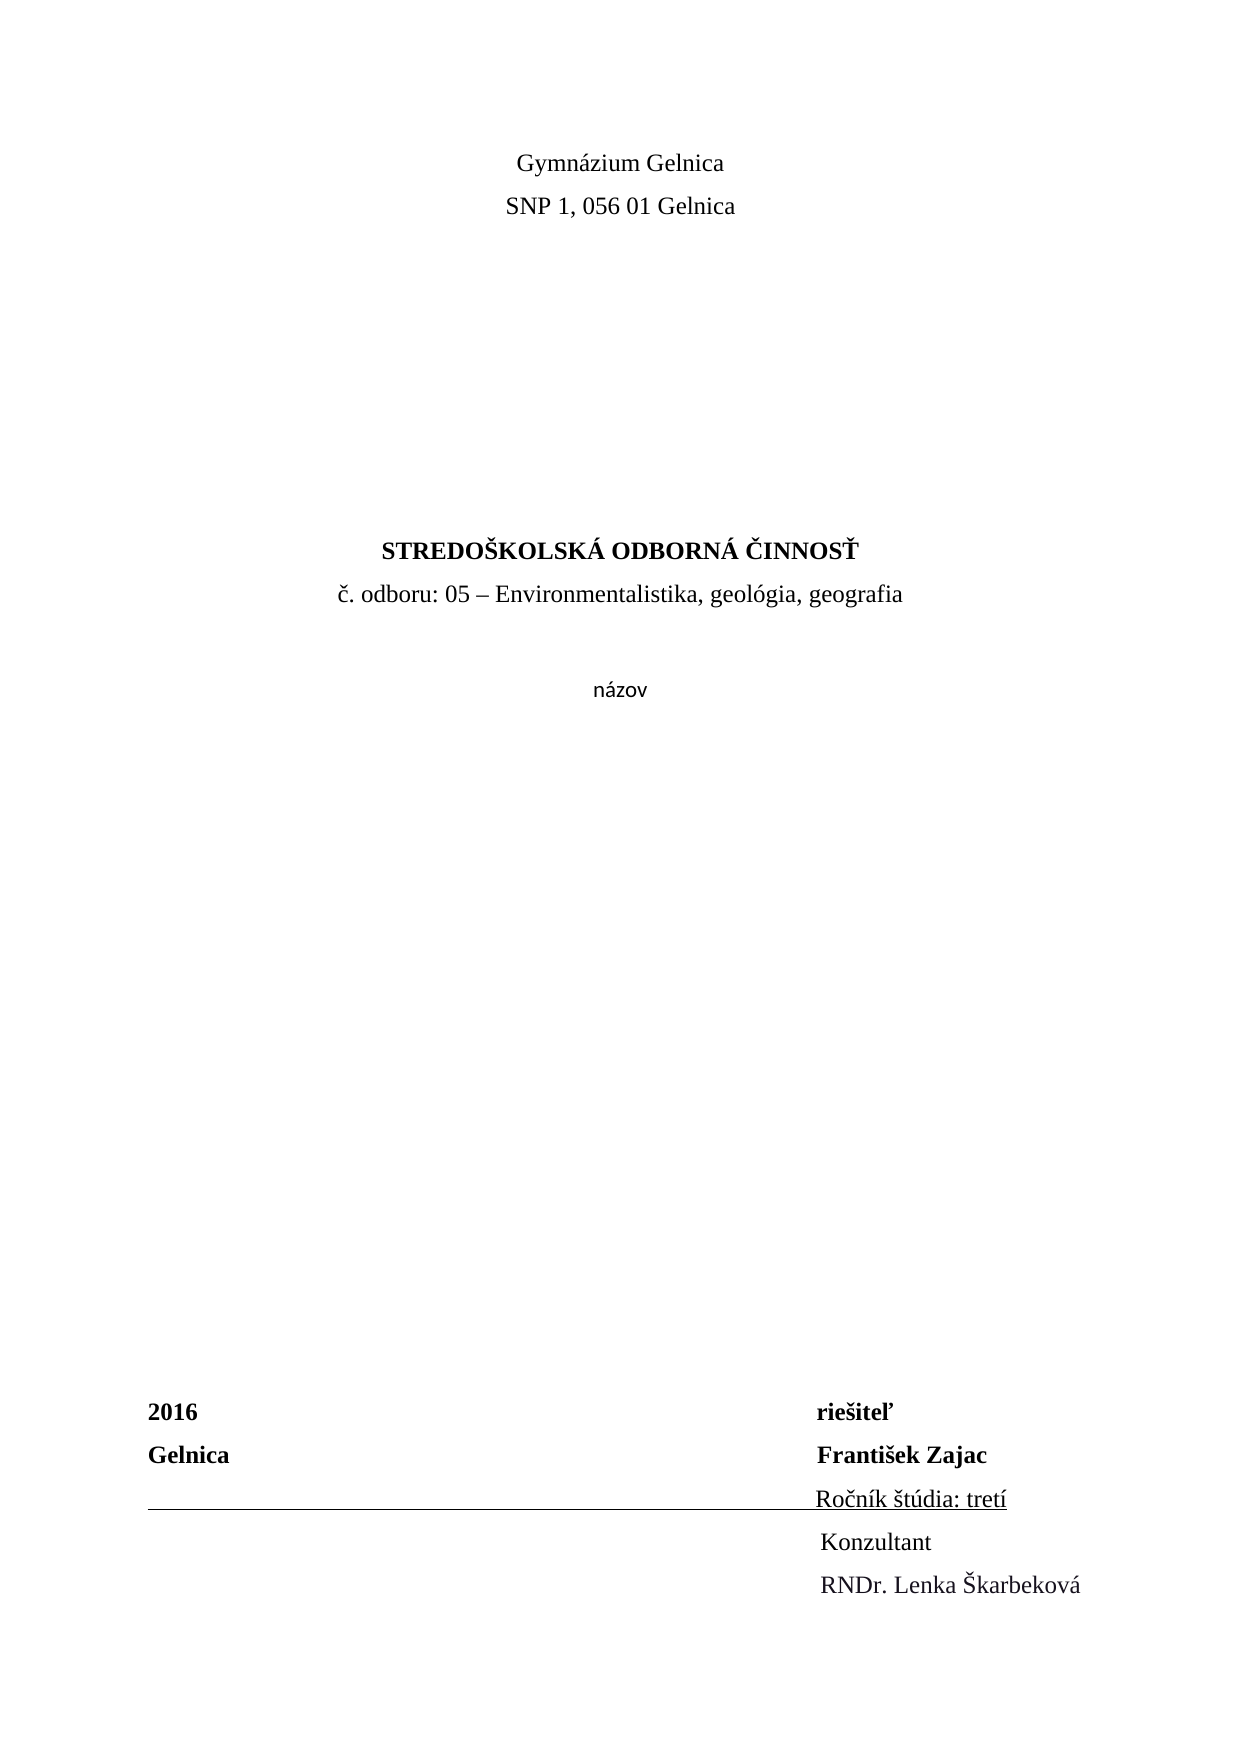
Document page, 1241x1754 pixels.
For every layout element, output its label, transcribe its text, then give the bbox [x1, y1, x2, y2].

text SNP 1, 056 01 Gelnica [148, 191, 1093, 219]
text 2016 riešiteľ [148, 1397, 1093, 1426]
text Konzultant [148, 1527, 1093, 1556]
text Gelnica František Zajac [148, 1441, 1093, 1469]
text STREDOŠKOLSKÁ ODBORNÁ ČINNOSŤ [148, 536, 1093, 564]
text č. odboru: 05 – Environmentalistika, geológia, geografia [148, 579, 1093, 608]
text názov [148, 675, 1093, 703]
text RNDr. Lenka Škarbeková [148, 1570, 1093, 1599]
text Ročník štúdia: tretí [148, 1484, 1093, 1512]
text Gymnázium Gelnica [148, 148, 1093, 176]
